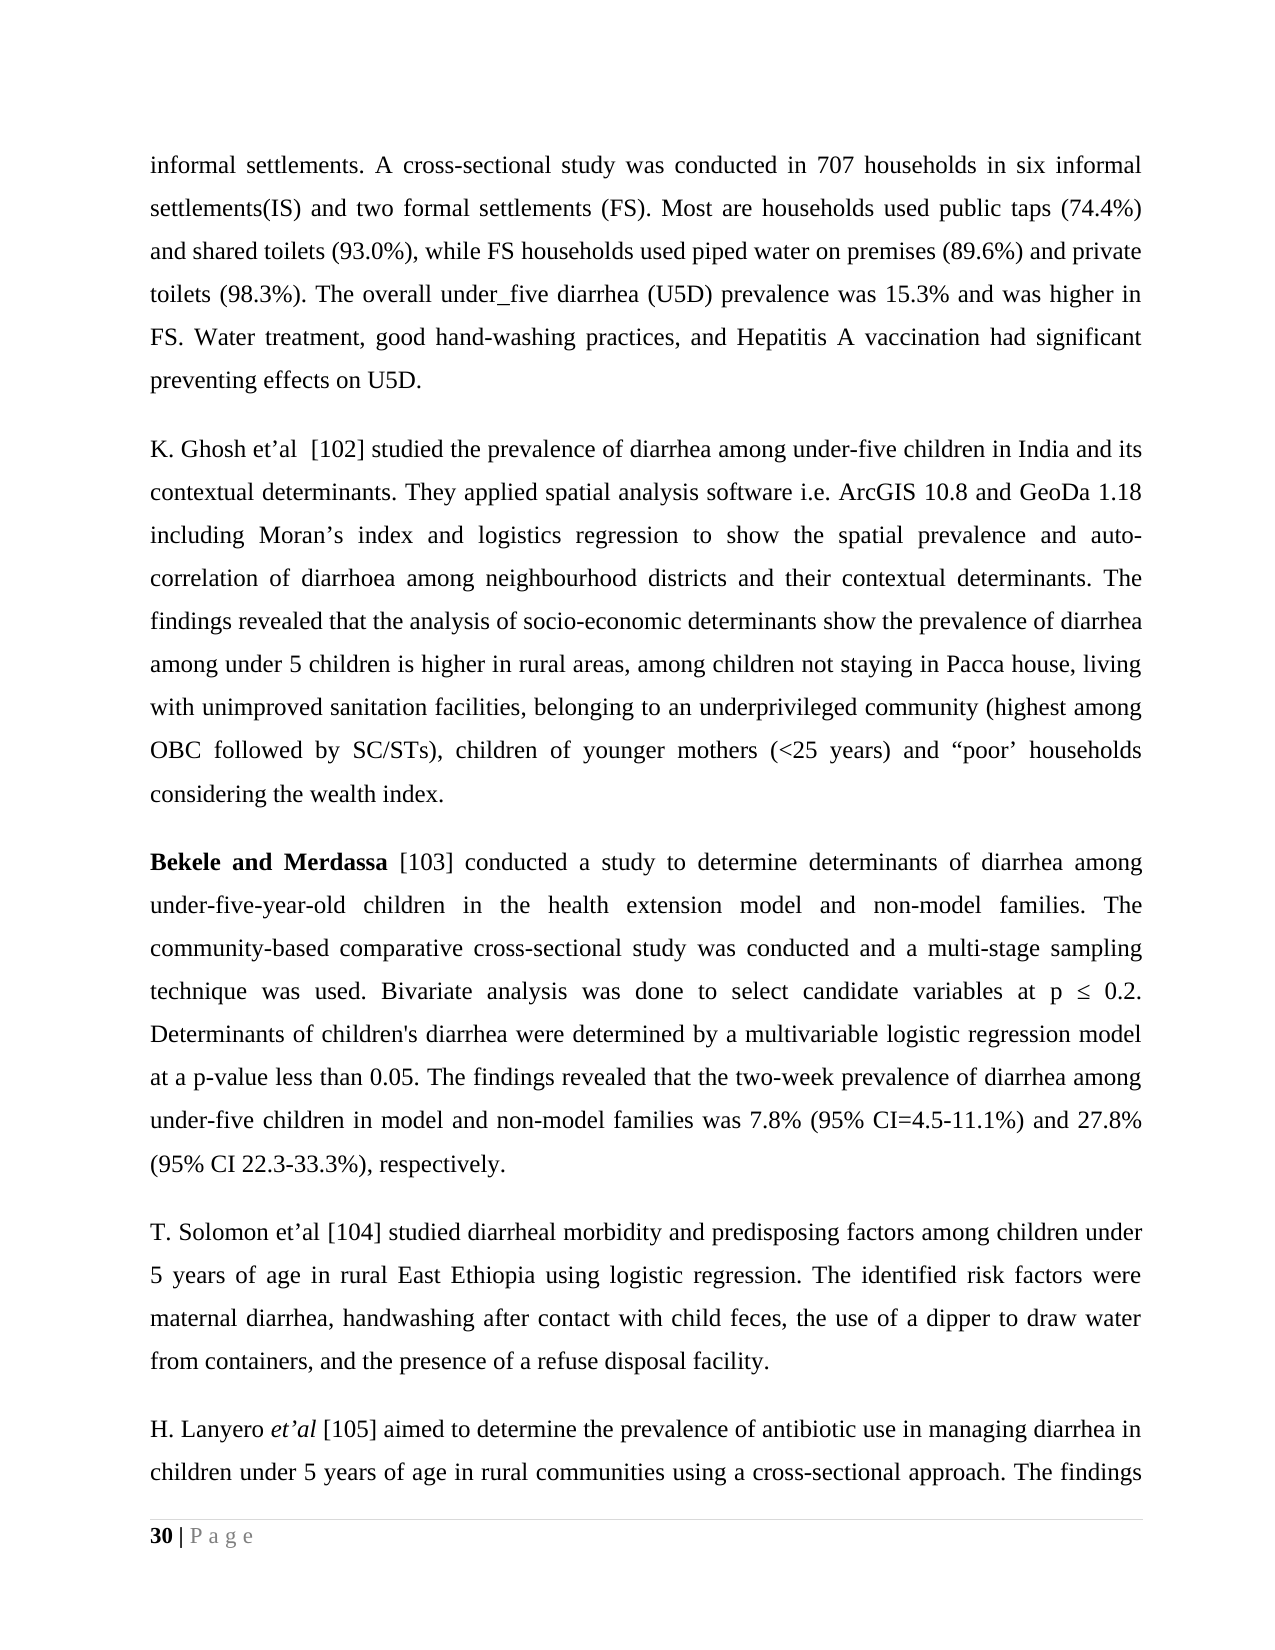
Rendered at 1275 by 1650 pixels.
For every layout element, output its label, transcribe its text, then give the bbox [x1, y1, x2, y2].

text T. Solomon et’al [104] studied diarrheal morbidity and predisposing factors among children under 5 years of age in rural East Ethiopia using logistic regression. The identified risk factors were maternal diarrhea, handwashing after contact with child feces, the use of a dipper to draw water from containers, and the presence of a refuse disposal facility. [150, 1217, 1143, 1375]
text Bekele and Merdassa [103] conducted a study to determine determinants of diarrhea among under-five-year-old children in the health extension model and non-model families. The community-based comparative cross-sectional study was conducted and a multi-stage sampling technique was used. Bivariate analysis was done to select candidate variables at p ≤ 0.2. Determinants of children's diarrhea were determined by a multivariable logistic regression model at a p-value less than 0.05. The findings revealed that the two-week prevalence of diarrhea among under-five children in model and non-model families was 7.8% (95% CI=4.5-11.1%) and 27.8% (95% CI 22.3-33.3%), respectively. [150, 847, 1143, 1177]
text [150, 1414, 1143, 1486]
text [150, 150, 1143, 394]
text K. Ghosh et’al [102] studied the prevalence of diarrhea among under-five children in India and its contextual determinants. They applied spatial analysis software i.e. ArcGIS 10.8 and GeoDa 1.18 including Moran’s index and logistics regression to show the spatial prevalence and auto-correlation of diarrhoea among neighbourhood districts and their contextual determinants. The findings revealed that the analysis of socio-economic determinants show the prevalence of diarrhea among under 5 children is higher in rural areas, among children not staying in Pacca house, living with unimproved sanitation facilities, belonging to an underprivileged community (highest among OBC followed by SC/STs), children of younger mothers (<25 years) and “poor’ households considering the wealth index. [150, 434, 1143, 807]
